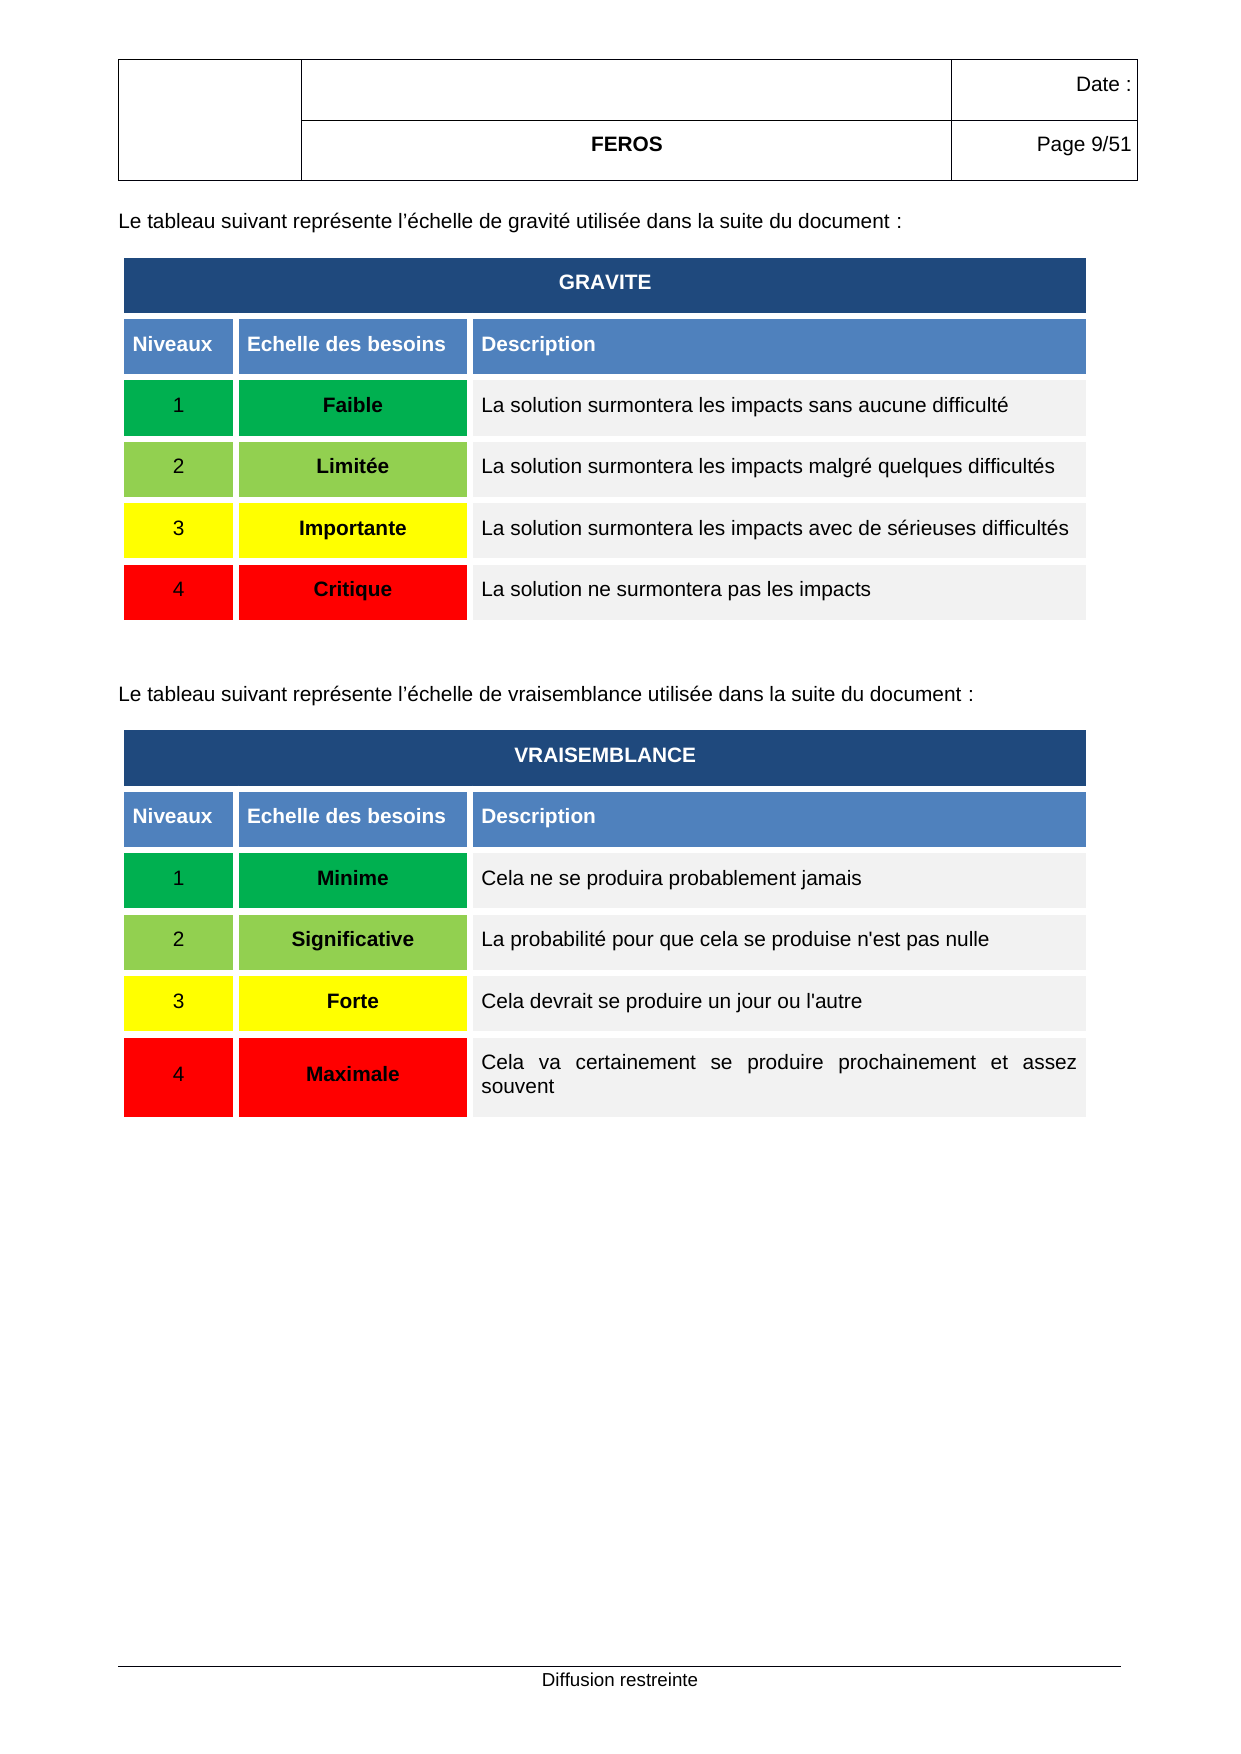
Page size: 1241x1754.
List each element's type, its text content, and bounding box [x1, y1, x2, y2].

table_cell La solution surmontera les impacts avec de sérieuses difficultés [473, 503, 1086, 558]
table_cell Cela va certainement se produire prochainement et assez souvent [473, 1038, 1086, 1117]
table_cell Limitée [239, 442, 467, 497]
table_cell 2 [124, 442, 233, 497]
table_cell Description [473, 792, 1086, 847]
table_cell Niveaux [124, 319, 233, 374]
table_cell Description [473, 319, 1086, 374]
table_cell 2 [124, 915, 233, 970]
table_cell Maximale [239, 1038, 467, 1117]
text Le tableau suivant représente l’échelle de gravité utilisée dans la suite du document : [118, 208, 1122, 232]
table_header VRAISEMBLANCE [124, 730, 1086, 786]
table_cell Cela ne se produira probablement jamais [473, 853, 1086, 908]
table_cell Echelle des besoins [239, 792, 467, 847]
table_cell Faible [239, 380, 467, 436]
table_cell La probabilité pour que cela se produise n'est pas nulle [473, 915, 1086, 970]
table_cell La solution ne surmontera pas les impacts [473, 565, 1086, 620]
table_cell La solution surmontera les impacts malgré quelques difficultés [473, 442, 1086, 497]
table_cell La solution surmontera les impacts sans aucune difficulté [473, 380, 1086, 436]
table_cell Critique [239, 565, 467, 620]
table_cell Forte [239, 976, 467, 1031]
text Le tableau suivant représente l’échelle de vraisemblance utilisée dans la suite du document : [118, 681, 1122, 705]
table_cell Echelle des besoins [239, 319, 467, 374]
table_cell Significative [239, 915, 467, 970]
table_cell 3 [124, 503, 233, 558]
table_cell 1 [124, 380, 233, 436]
table_cell Niveaux [124, 792, 233, 847]
table_cell 3 [124, 976, 233, 1031]
table_header GRAVITE [124, 258, 1086, 313]
table_cell 4 [124, 1038, 233, 1117]
table_cell Cela devrait se produire un jour ou l'autre [473, 976, 1086, 1031]
table_cell Importante [239, 503, 467, 558]
table_cell Minime [239, 853, 467, 908]
table_cell 4 [124, 565, 233, 620]
table_cell 1 [124, 853, 233, 908]
